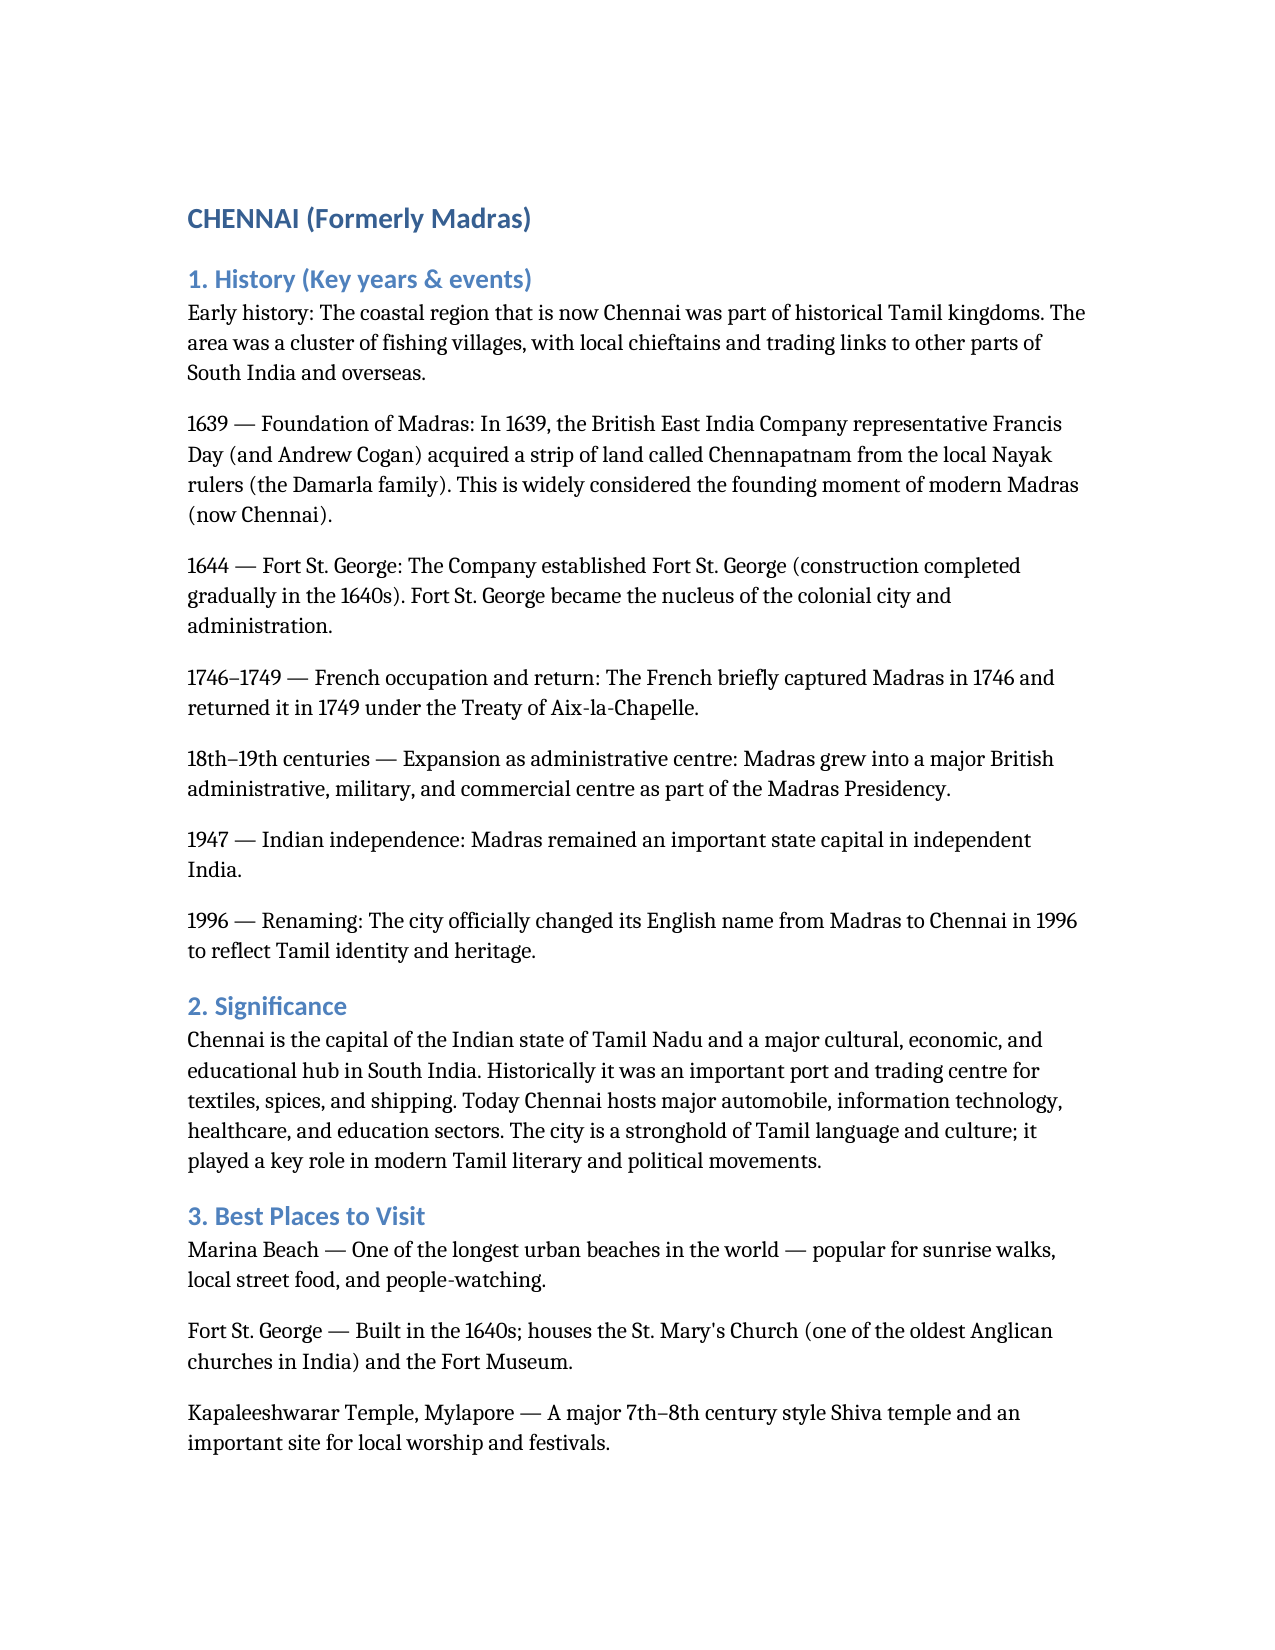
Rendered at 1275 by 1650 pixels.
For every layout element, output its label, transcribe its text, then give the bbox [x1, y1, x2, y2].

text 1644 — Fort St. George: The Company established Fort St. George (construction completed gradually in the 1640s). Fort St. George became the nucleus of the colonial city and administration. [187, 553, 1087, 639]
text 18th–19th centuries — Expansion as administrative centre: Madras grew into a major British administrative, military, and commercial centre as part of the Madras Presidency. [187, 746, 1087, 802]
text Chennai is the capital of the Indian state of Tamil Nadu and a major cultural, economic, and educational hub in South India. Historically it was an important port and trading centre for textiles, spices, and shipping. Today Chennai hosts major automobile, information technology, healthcare, and education sectors. The city is a stronghold of Tamil language and culture; it played a key role in modern Tamil literary and political movements. [187, 1027, 1087, 1174]
subtitle 2. Significance [187, 989, 1087, 1022]
text Early history: The coastal region that is now Chennai was part of historical Tamil kingdoms. The area was a cluster of fishing villages, with local chieftains and trading links to other parts of South India and overseas. [187, 300, 1087, 386]
text 1947 — Indian independence: Madras remained an important state capital in independent India. [187, 827, 1087, 883]
text 1639 — Foundation of Madras: In 1639, the British East India Company representative Francis Day (and Andrew Cogan) acquired a strip of land called Chennapatnam from the local Nayak rulers (the Damarla family). This is widely considered the founding moment of modern Madras (now Chennai). [187, 411, 1087, 528]
subtitle CHENNAI (Formerly Madras) [187, 200, 1087, 236]
subtitle 1. History (Key years & events) [187, 262, 1087, 295]
text Fort St. George — Built in the 1640s; houses the St. Mary's Church (one of the oldest Anglican churches in India) and the Fort Museum. [187, 1318, 1087, 1375]
subtitle 3. Best Places to Visit [187, 1199, 1087, 1232]
text Kapaleeshwarar Temple, Mylapore — A major 7th–8th century style Shiva temple and an important site for local worship and festivals. [187, 1399, 1087, 1456]
text Marina Beach — One of the longest urban beaches in the world — popular for sunrise walks, local street food, and people‑watching. [187, 1237, 1087, 1293]
text 1746–1749 — French occupation and return: The French briefly captured Madras in 1746 and returned it in 1749 under the Treaty of Aix‑la‑Chapelle. [187, 664, 1087, 721]
text 1996 — Renaming: The city officially changed its English name from Madras to Chennai in 1996 to reflect Tamil identity and heritage. [187, 908, 1087, 964]
